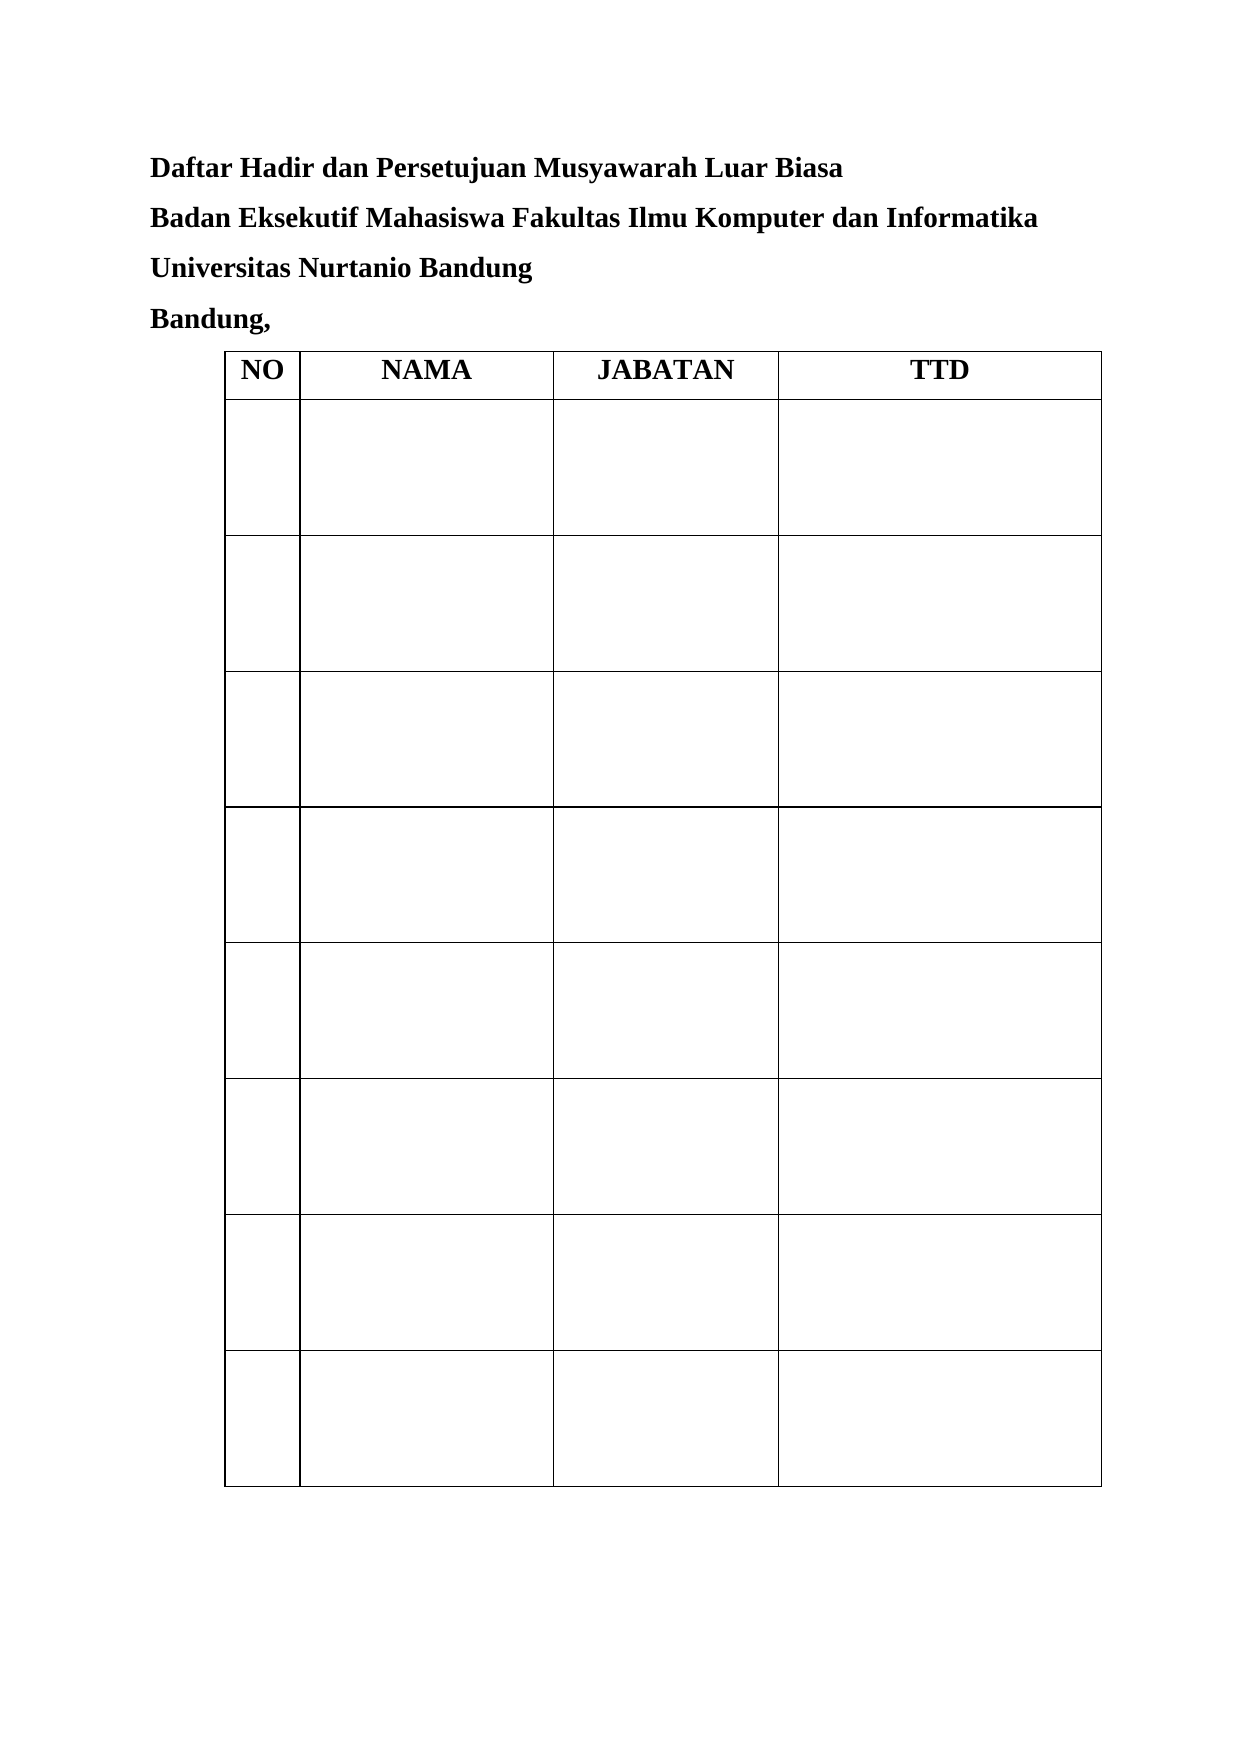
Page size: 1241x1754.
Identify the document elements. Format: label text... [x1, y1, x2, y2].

table_cell [554, 400, 778, 535]
table_cell [226, 536, 299, 671]
table_cell [226, 672, 299, 806]
table_cell [226, 1351, 299, 1486]
table_cell [779, 536, 1101, 671]
table_cell [301, 808, 553, 942]
text Universitas Nurtanio Bandung [150, 251, 1090, 284]
table_cell [301, 1079, 553, 1214]
table_cell [301, 672, 553, 806]
table_cell [301, 536, 553, 671]
table_cell [779, 672, 1101, 806]
table_cell [779, 400, 1101, 535]
table_cell [554, 1079, 778, 1214]
table_cell [554, 672, 778, 806]
table_cell [779, 1079, 1101, 1214]
table_cell [226, 1079, 299, 1214]
table_cell [554, 1215, 778, 1350]
table_cell [779, 808, 1101, 942]
table_cell [779, 943, 1101, 1078]
table_header NAMA [301, 352, 553, 399]
table_header NO [226, 352, 299, 399]
table_cell [226, 400, 299, 535]
table_cell [226, 808, 299, 942]
table_cell [301, 1215, 553, 1350]
table_cell [779, 1215, 1101, 1350]
text Daftar Hadir dan Persetujuan Musyawarah Luar Biasa [150, 150, 1090, 183]
table_cell [554, 1351, 778, 1486]
text Badan Eksekutif Mahasiswa Fakultas Ilmu Komputer dan Informatika [150, 200, 1090, 234]
table_cell [226, 1215, 299, 1350]
table_cell [779, 1351, 1101, 1486]
table_cell [554, 808, 778, 942]
text Bandung, [150, 301, 1090, 334]
table_header TTD [779, 352, 1101, 399]
table_cell [226, 943, 299, 1078]
table_cell [301, 943, 553, 1078]
table_cell [301, 400, 553, 535]
table_header JABATAN [554, 352, 778, 399]
table_cell [554, 943, 778, 1078]
table_cell [554, 536, 778, 671]
table_cell [301, 1351, 553, 1486]
